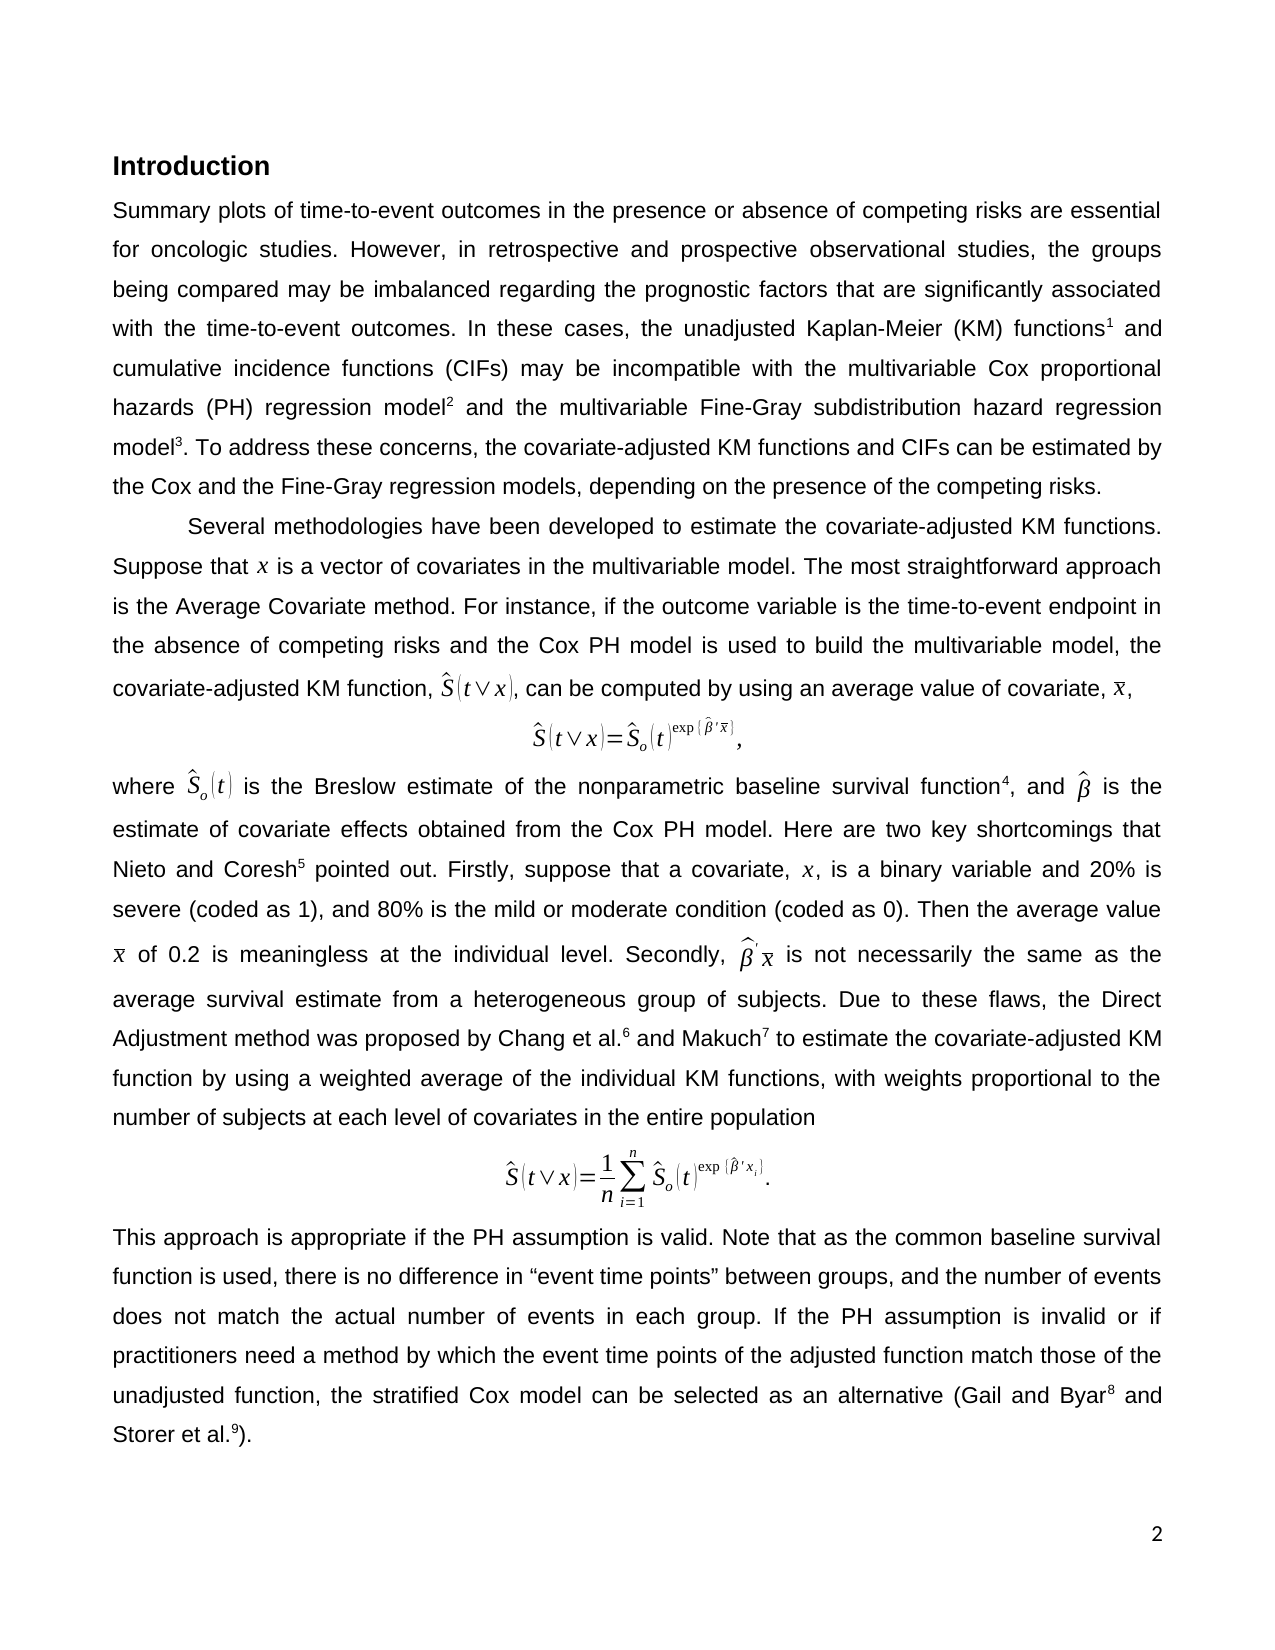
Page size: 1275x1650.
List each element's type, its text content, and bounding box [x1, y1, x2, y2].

text Introduction [112, 150, 1162, 181]
text where is the Breslow estimate of the nonparametric baseline survival function4, and is the estimate of covariate effects obtained from the Cox PH model. Here are two key shortcomings that Nieto and Coresh5 pointed out. Firstly, suppose that a covariate, , is a binary variable and 20% is severe (coded as 1), and 80% is the mild or moderate condition (coded as 0). Then the average value of 0.2 is meaningless at the individual level. Secondly, is not necessarily the same as the average survival estimate from a heterogeneous group of subjects. Due to these flaws, the Direct Adjustment method was proposed by Chang et al.6 and Makuch7 to estimate the covariate-adjusted KM function by using a weighted average of the individual KM functions, with weights proportional to the number of subjects at each level of covariates in the entire population [112, 769, 1162, 1130]
text Several methodologies have been developed to estimate the covariate-adjusted KM functions. Suppose that is a vector of covariates in the multivariable model. The most straightforward approach is the Average Covariate method. For instance, if the outcome variable is the time-to-event endpoint in the absence of competing risks and the Cox PH model is used to build the multivariable model, the covariate-adjusted KM function, , can be computed by using an average value of covariate, , [112, 513, 1162, 704]
text . [112, 1143, 1162, 1211]
text Summary plots of time-to-event outcomes in the presence or absence of competing risks are essential for oncologic studies. However, in retrospective and prospective observational studies, the groups being compared may be imbalanced regarding the prognostic factors that are significantly associated with the time-to-event outcomes. In these cases, the unadjusted Kaplan-Meier (KM) functions1 and cumulative incidence functions (CIFs) may be incompatible with the multivariable Cox proportional hazards (PH) regression model2 and the multivariable Fine-Gray subdistribution hazard regression model3. To address these concerns, the covariate-adjusted KM functions and CIFs can be estimated by the Cox and the Fine-Gray regression models, depending on the presence of the competing risks. [112, 197, 1162, 499]
text This approach is appropriate if the PH assumption is valid. Note that as the common baseline survival function is used, there is no difference in “event time points” between groups, and the number of events does not match the actual number of events in each group. If the PH assumption is invalid or if practitioners need a method by which the event time points of the adjusted function match those of the unadjusted function, the stratified Cox model can be selected as an alternative (Gail and Byar8 and Storer et al.9). [112, 1224, 1162, 1448]
